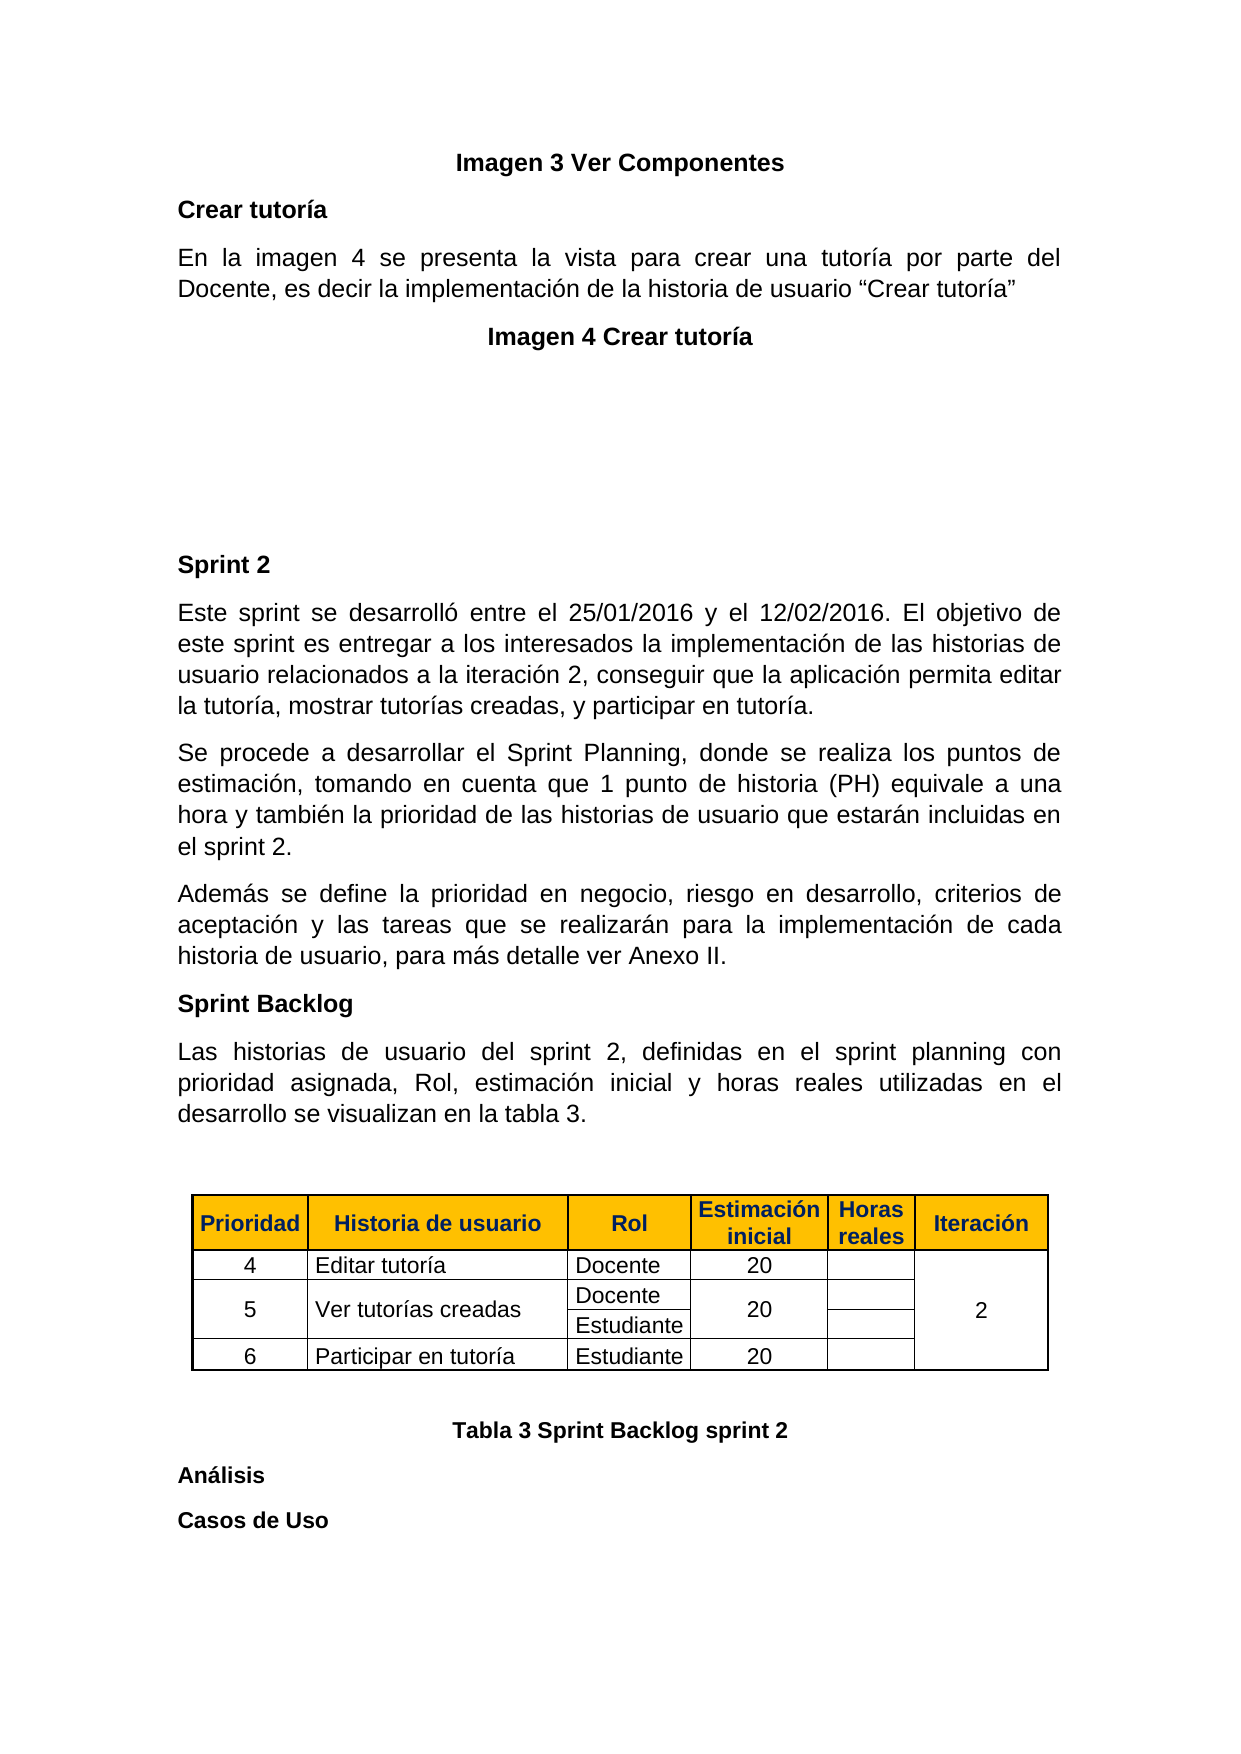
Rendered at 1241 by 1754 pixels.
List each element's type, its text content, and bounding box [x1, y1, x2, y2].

text Sprint 2 [177, 550, 1063, 579]
text Análisis [177, 1462, 1063, 1488]
table_cell Docente [568, 1251, 690, 1279]
table_cell Ver tutorías creadas [308, 1280, 567, 1338]
text Sprint Backlog [177, 989, 1063, 1018]
text Imagen 4 Crear tutoría [177, 322, 1063, 351]
table_cell Estudiante [568, 1339, 690, 1369]
table_header Horas reales [829, 1196, 914, 1249]
table_header Rol [569, 1196, 690, 1249]
table_cell [828, 1339, 914, 1369]
text Las historias de usuario del sprint 2, definidas en el sprint planning con prioridad asignada, Rol, estimación inicial y horas reales utilizadas en el desarrollo se visualizan en la tabla 3. [177, 1037, 1063, 1128]
text Este sprint se desarrolló entre el 25/01/2016 y el 12/02/2016. El objetivo de este sprint es entregar a los interesados la implementación de las historias de usuario relacionados a la iteración 2, conseguir que la aplicación permita editar la tutoría, mostrar tutorías creadas, y participar en tutoría. [177, 598, 1063, 719]
table_cell 2 [915, 1251, 1047, 1369]
table_cell [828, 1310, 914, 1338]
table_cell Estudiante [568, 1310, 690, 1338]
text Imagen 3 Ver Componentes [177, 148, 1063, 176]
table_cell [828, 1280, 914, 1308]
table_cell 4 [194, 1251, 307, 1279]
table_cell Participar en tutoría [308, 1339, 567, 1369]
table_cell 20 [691, 1251, 827, 1279]
table_cell 6 [194, 1339, 307, 1369]
table_header Historia de usuario [309, 1196, 567, 1249]
text Casos de Uso [177, 1507, 1063, 1533]
text En la imagen 4 se presenta la vista para crear una tutoría por parte del Docente, es decir la implementación de la historia de usuario “Crear tutoría” [177, 243, 1063, 303]
table_header Prioridad [194, 1196, 307, 1249]
text Se procede a desarrollar el Sprint Planning, donde se realiza los puntos de estimación, tomando en cuenta que 1 punto de historia (PH) equivale a una hora y también la prioridad de las historias de usuario que estarán incluidas en el sprint 2. [177, 738, 1063, 860]
table_cell Editar tutoría [308, 1251, 567, 1279]
table_cell [828, 1251, 914, 1279]
table_header Estimación inicial [692, 1196, 827, 1249]
table_header Iteración [916, 1196, 1047, 1249]
text Tabla 3 Sprint Backlog sprint 2 [177, 1417, 1063, 1443]
table_cell Docente [568, 1280, 690, 1308]
table_cell 5 [194, 1280, 307, 1338]
text Además se define la prioridad en negocio, riesgo en desarrollo, criterios de aceptación y las tareas que se realizarán para la implementación de cada historia de usuario, para más detalle ver Anexo II. [177, 879, 1063, 970]
table_cell 20 [691, 1280, 827, 1338]
table_cell 20 [691, 1339, 827, 1369]
text Crear tutoría [177, 195, 1063, 224]
